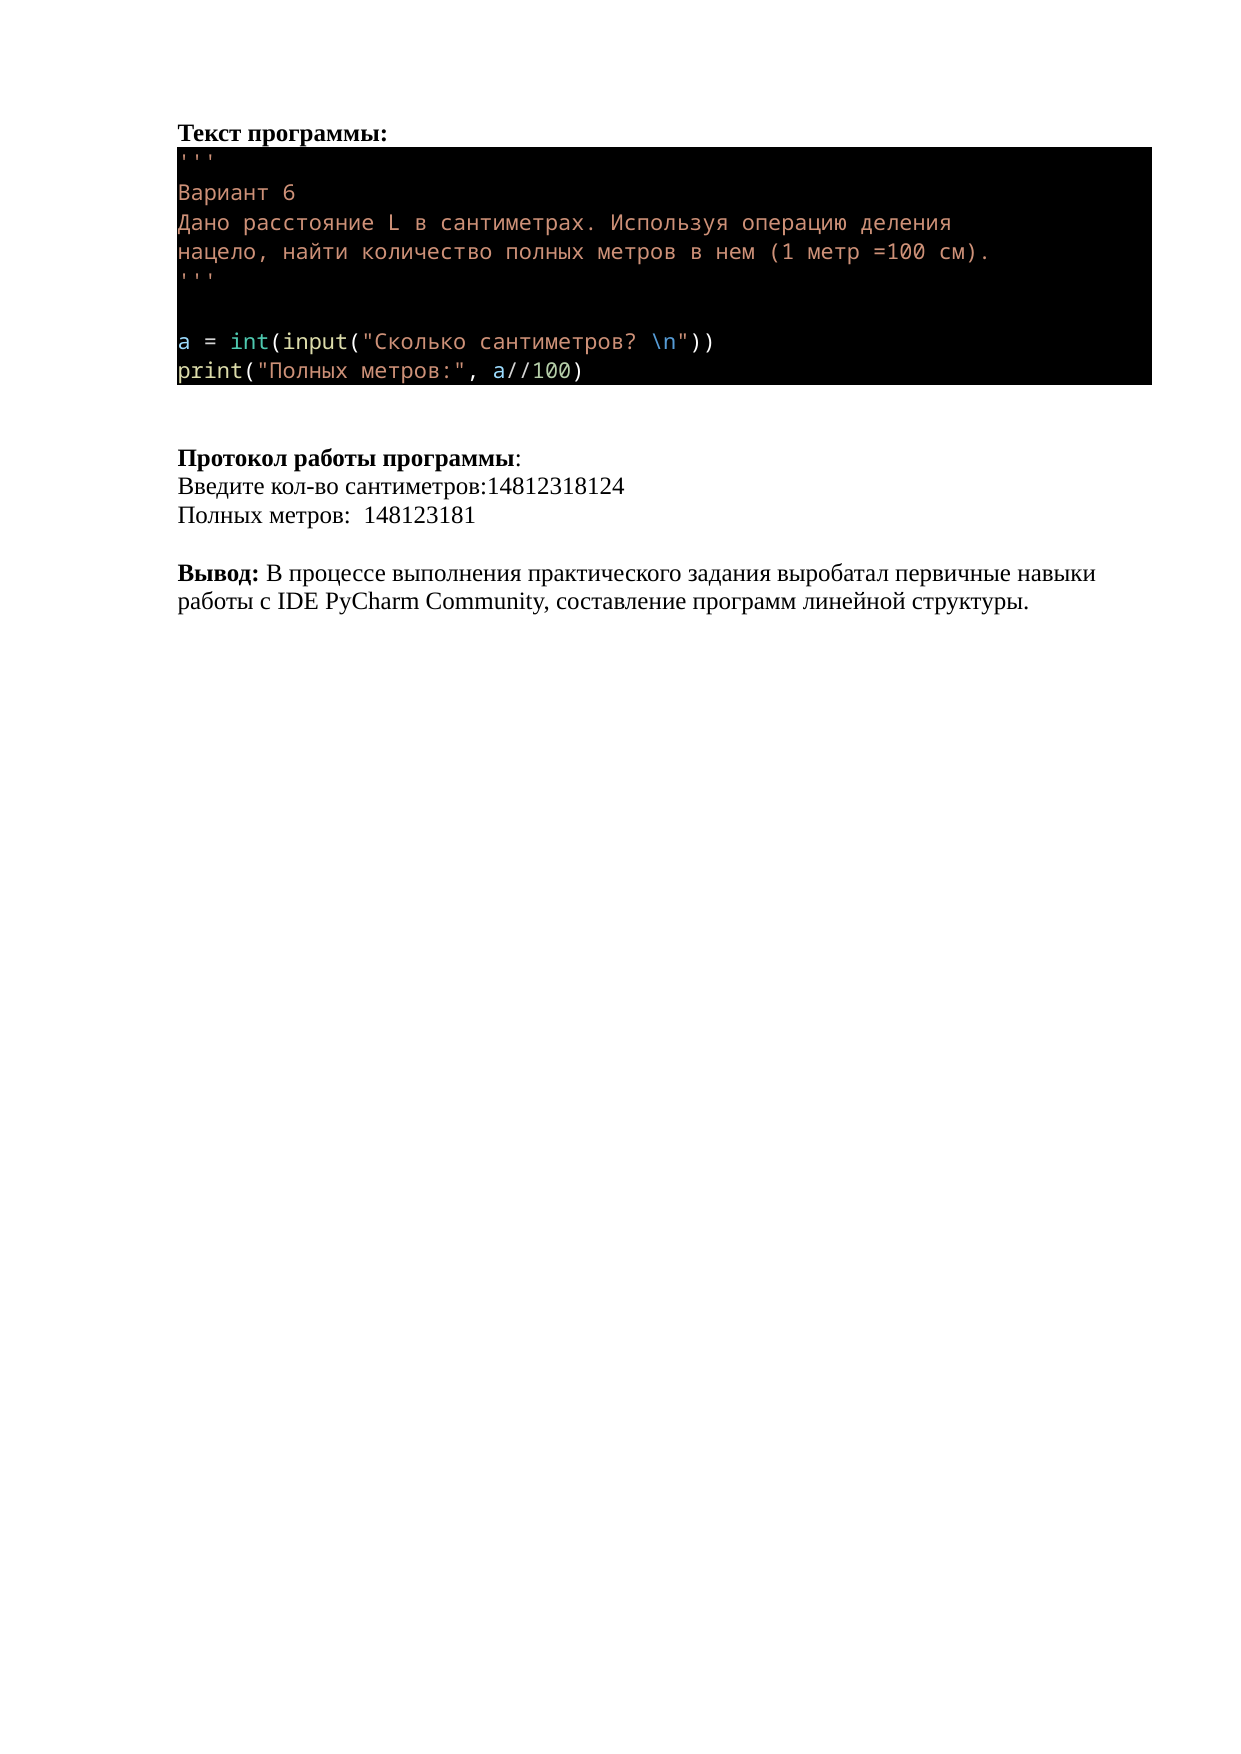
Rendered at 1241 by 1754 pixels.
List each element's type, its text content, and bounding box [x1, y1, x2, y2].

text print("Полных метров:", a//100) [177, 355, 1152, 385]
text Текст программы: [177, 118, 1152, 147]
text ''' [177, 147, 1152, 177]
text Протокол работы программы: [177, 443, 1152, 471]
text Введите кол-во сантиметров:14812318124 [177, 471, 1152, 500]
text Дано расстояние L в сантиметрах. Используя операцию деления [177, 206, 1152, 236]
text Полных метров: 148123181 [177, 500, 1152, 529]
text Вывод: В процессе выполнения практического задания выробатал первичные навыки работы с IDE PyCharm Community, составление программ линейной структуры. [177, 558, 1152, 615]
text Вариант 6 [177, 177, 1152, 206]
text a = int(input("Сколько сантиметров? \n")) [177, 326, 1152, 355]
text нацело, найти количество полных метров в нем (1 метр =100 см). [177, 236, 1152, 266]
text ''' [177, 266, 1152, 296]
